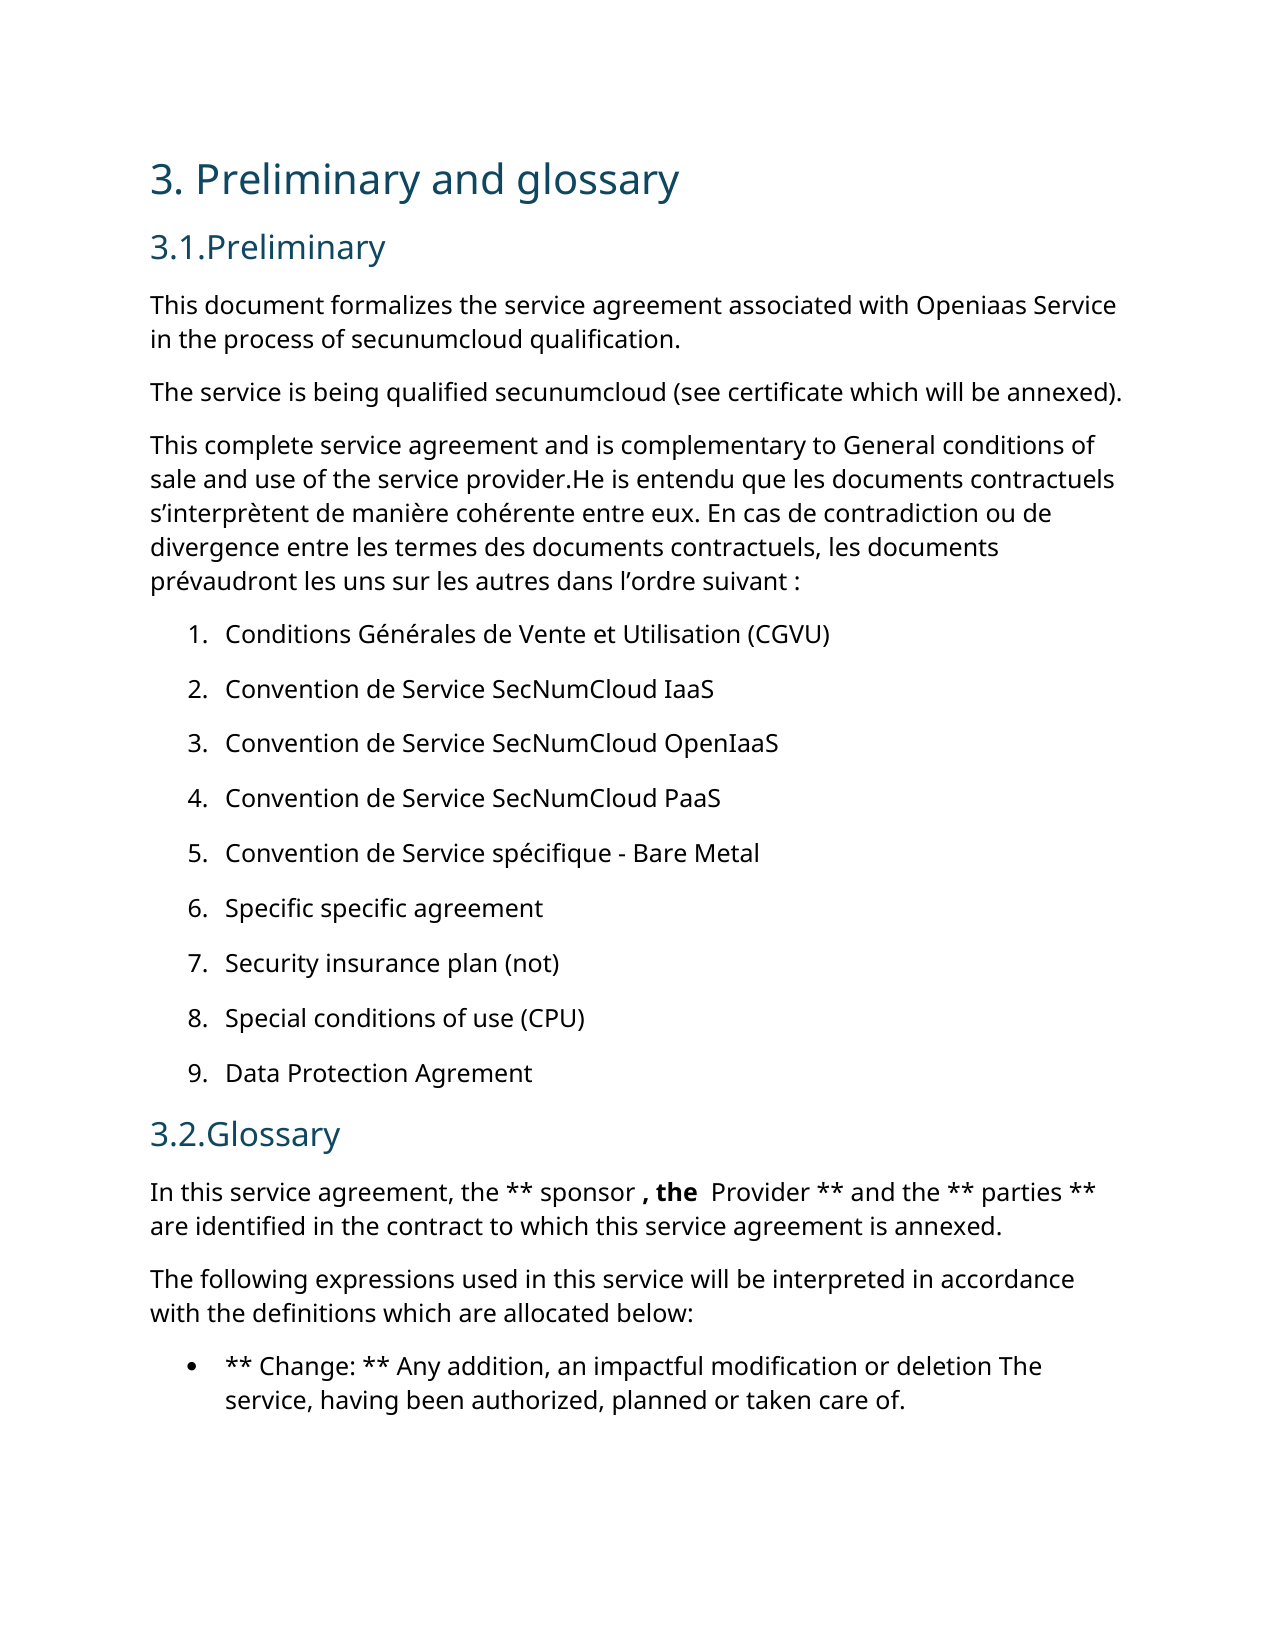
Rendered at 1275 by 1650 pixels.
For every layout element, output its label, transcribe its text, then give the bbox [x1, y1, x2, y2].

text In this service agreement, the ** sponsor , the Provider ** and the ** parties ** are identified in the contract to which this service agreement is annexed. [150, 1174, 1125, 1243]
list Convention de Service SecNumCloud PaaS [187, 781, 1125, 815]
subtitle 3.2.Glossary [150, 1110, 1125, 1156]
list Specific specific agreement [187, 891, 1125, 925]
list Convention de Service SecNumCloud OpenIaaS [187, 726, 1125, 760]
list Security insurance plan (not) [187, 946, 1125, 980]
subtitle 3.1.Preliminary [150, 223, 1125, 269]
list Special conditions of use (CPU) [187, 1001, 1125, 1035]
list Data Protection Agrement [187, 1056, 1125, 1089]
text The following expressions used in this service will be interpreted in accordance with the definitions which are allocated below: [150, 1261, 1125, 1329]
list Conditions Générales de Vente et Utilisation (CGVU) [187, 616, 1125, 650]
text This document formalizes the service agreement associated with Openiaas Service in the process of secunumcloud qualification. [150, 288, 1125, 356]
list ** Change: ** Any addition, an impactful modification or deletion The service, having been authorized, planned or taken care of. [187, 1348, 1125, 1416]
text This complete service agreement and is complementary to General conditions of sale and use of the service provider.He is entendu que les documents contractuels s’interprètent de manière cohérente entre eux. En cas de contradiction ou de divergence entre les termes des documents contractuels, les documents prévaudront les uns sur les autres dans l’ordre suivant : [150, 427, 1125, 598]
list Convention de Service spécifique - Bare Metal [187, 836, 1125, 870]
subtitle 3. Preliminary and glossary [150, 150, 1125, 207]
list Convention de Service SecNumCloud IaaS [187, 671, 1125, 705]
text The service is being qualified secunumcloud (see certificate which will be annexed). [150, 374, 1125, 408]
